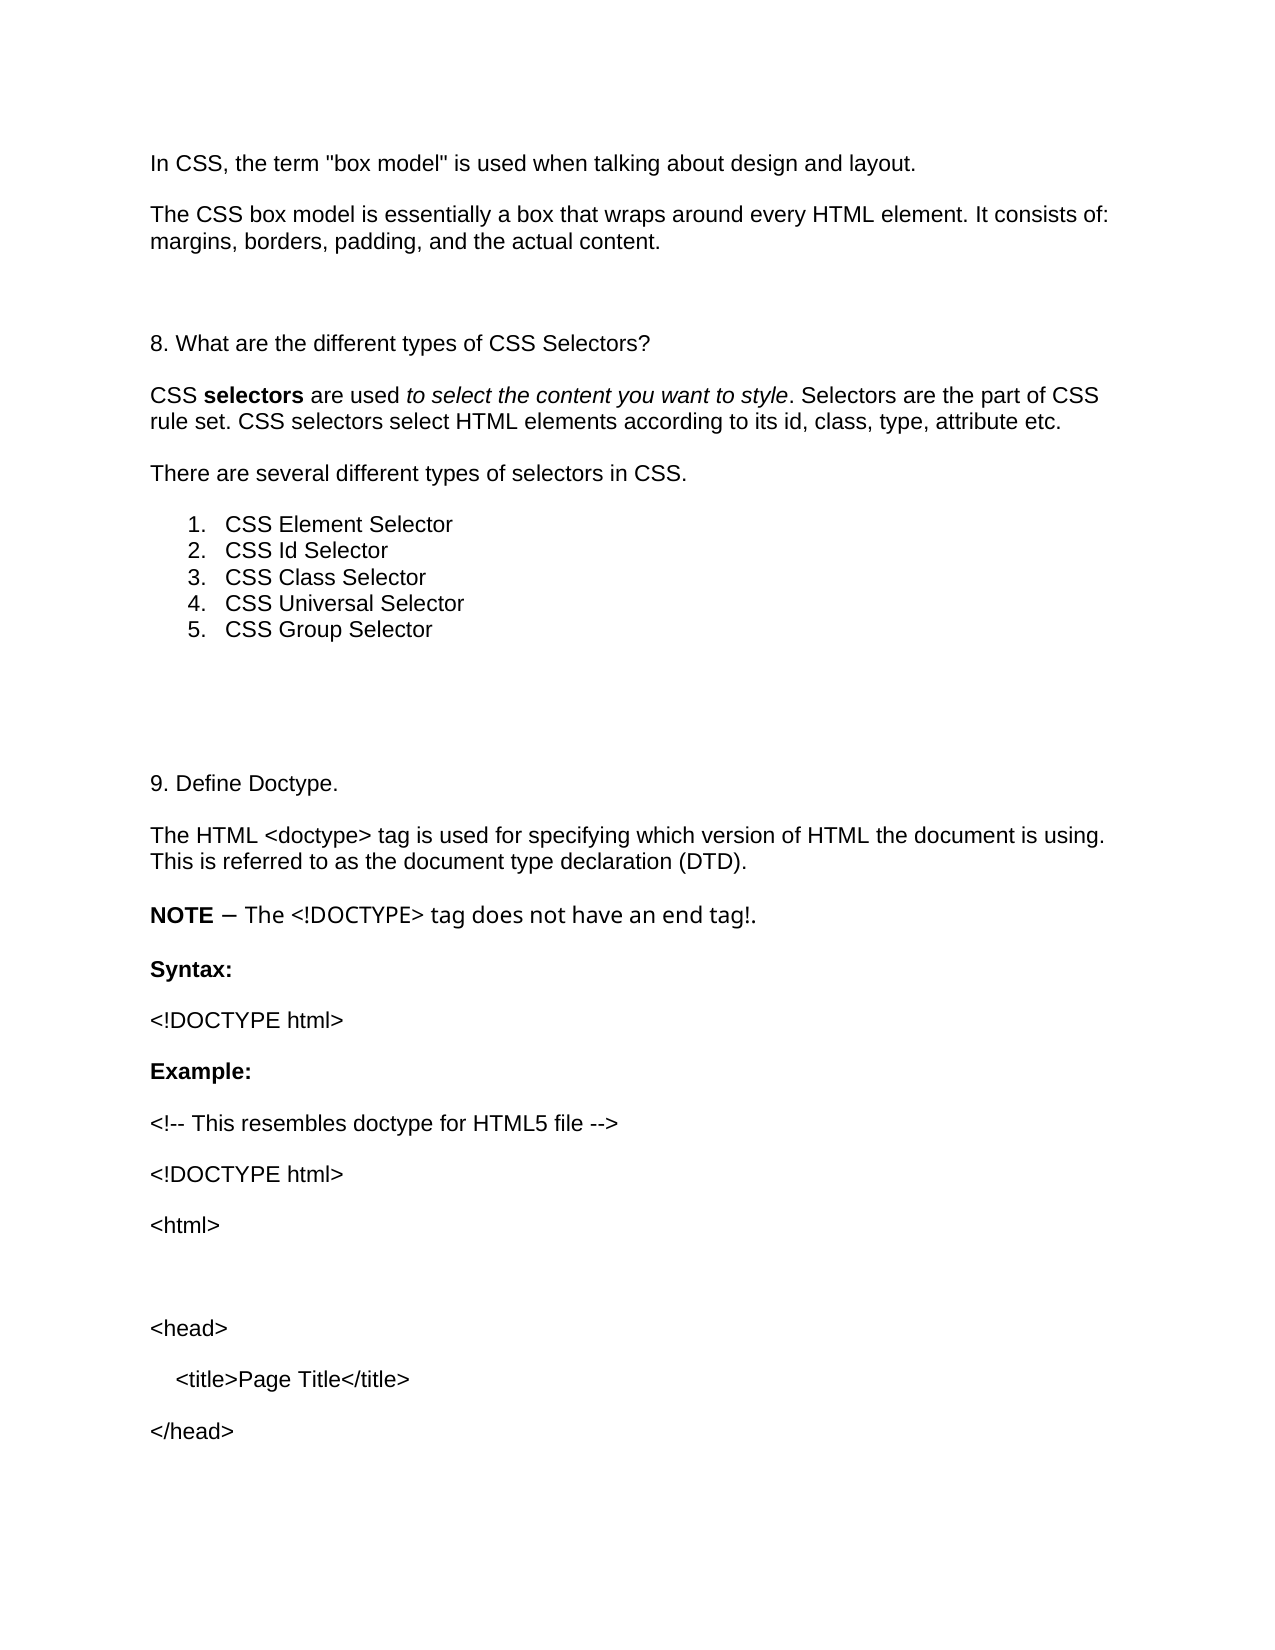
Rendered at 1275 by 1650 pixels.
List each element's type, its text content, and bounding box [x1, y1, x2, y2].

text <head> [150, 1315, 1125, 1341]
text <!DOCTYPE html> [150, 1007, 1125, 1033]
text </head> [150, 1418, 1125, 1444]
text <!-- This resembles doctype for HTML5 file --> [150, 1110, 1125, 1136]
text <html> [150, 1212, 1125, 1239]
text NOTE − The <!DOCTYPE> tag does not have an end tag!. [150, 899, 1125, 931]
list CSS Universal Selector [187, 590, 1125, 616]
list CSS Group Selector [187, 616, 1125, 643]
text Syntax: [150, 956, 1125, 982]
text There are several different types of selectors in CSS. [150, 459, 1125, 486]
text 9. Define Doctype. [150, 770, 1125, 797]
text In CSS, the term "box model" is used when talking about design and layout. [150, 150, 1125, 176]
text <!DOCTYPE html> [150, 1161, 1125, 1187]
text <title>Page Title</title> [150, 1366, 1125, 1393]
text The CSS box model is essentially a box that wraps around every HTML element. It consists of: margins, borders, padding, and the actual content. [150, 201, 1125, 254]
list CSS Id Selector [187, 537, 1125, 563]
text 8. What are the different types of CSS Selectors? [150, 330, 1125, 357]
list CSS Class Selector [187, 563, 1125, 590]
list CSS Element Selector [187, 511, 1125, 537]
text The HTML <doctype> tag is used for specifying which version of HTML the document is using. This is referred to as the document type declaration (DTD). [150, 822, 1125, 874]
text CSS selectors are used to select the content you want to style. Selectors are the part of CSS rule set. CSS selectors select HTML elements according to its id, class, type, attribute etc. [150, 382, 1125, 434]
text Example: [150, 1058, 1125, 1085]
